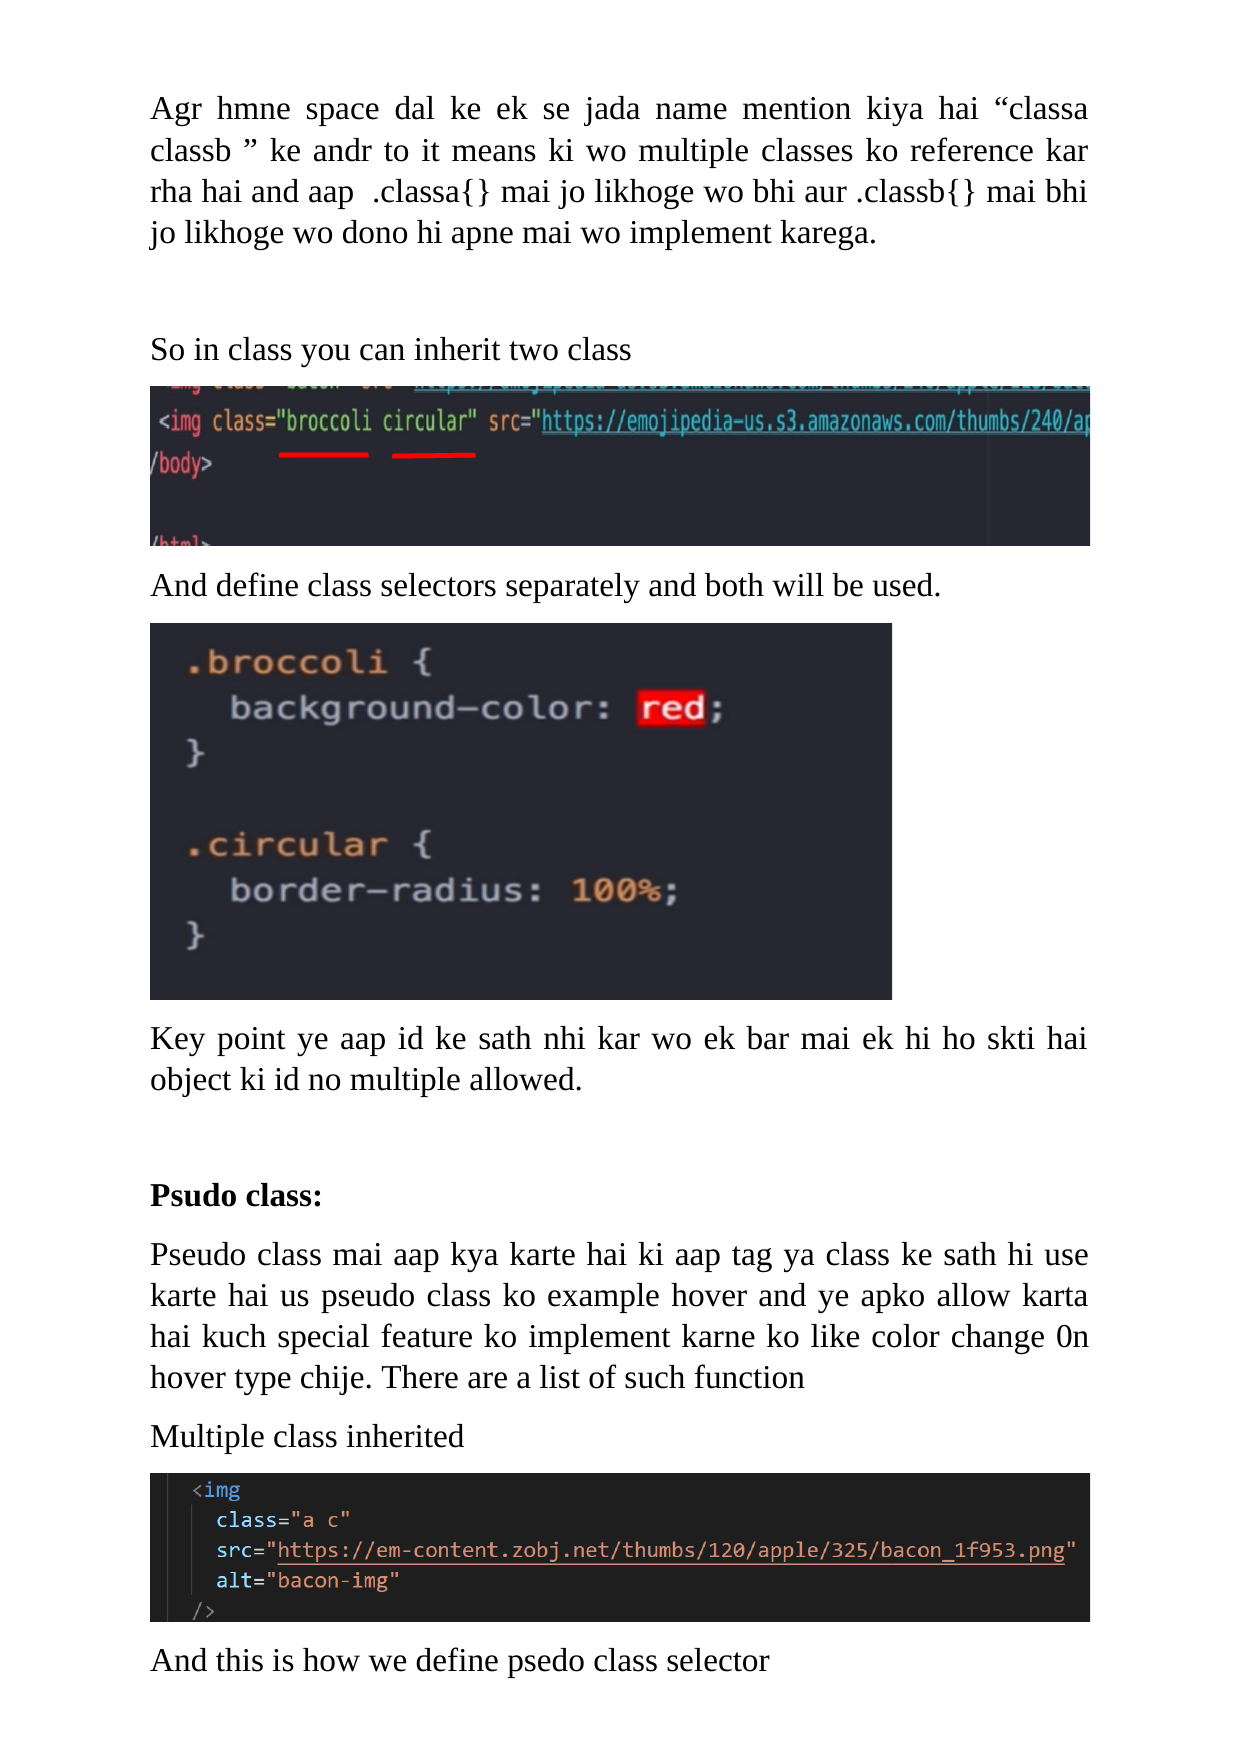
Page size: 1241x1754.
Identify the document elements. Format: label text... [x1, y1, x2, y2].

picture [150, 623, 893, 1000]
text Key point ye aap id ke sath nhi kar wo ek bar mai ek hi ho skti hai object ki id no multiple allowed. [150, 1018, 1090, 1098]
text Agr hmne space dal ke ek se jada name mention kiya hai “classa classb ” ke andr to it means ki wo multiple classes ko reference kar rha hai and aap .classa{} mai jo likhoge wo bhi aur .classb{} mai bhi jo likhoge wo dono hi apne mai wo implement karega. [150, 89, 1090, 251]
text Pseudo class mai aap kya karte hai ki aap tag ya class ke sath hi use karte hai us pseudo class ko example hover and ye apko allow karta hai kuch special feature ko implement karne ko like color change 0n hover type chije. There are a list of such function [150, 1234, 1090, 1396]
text So in class you can inherit two class [150, 329, 1090, 367]
text And this is how we define psedo class selector [150, 1641, 1090, 1679]
text Psudo class: [150, 1176, 1090, 1214]
picture [150, 386, 1091, 546]
text And define class selectors separately and both will be used. [150, 565, 1090, 603]
picture [150, 1473, 1091, 1622]
text Multiple class inherited [150, 1416, 1090, 1454]
